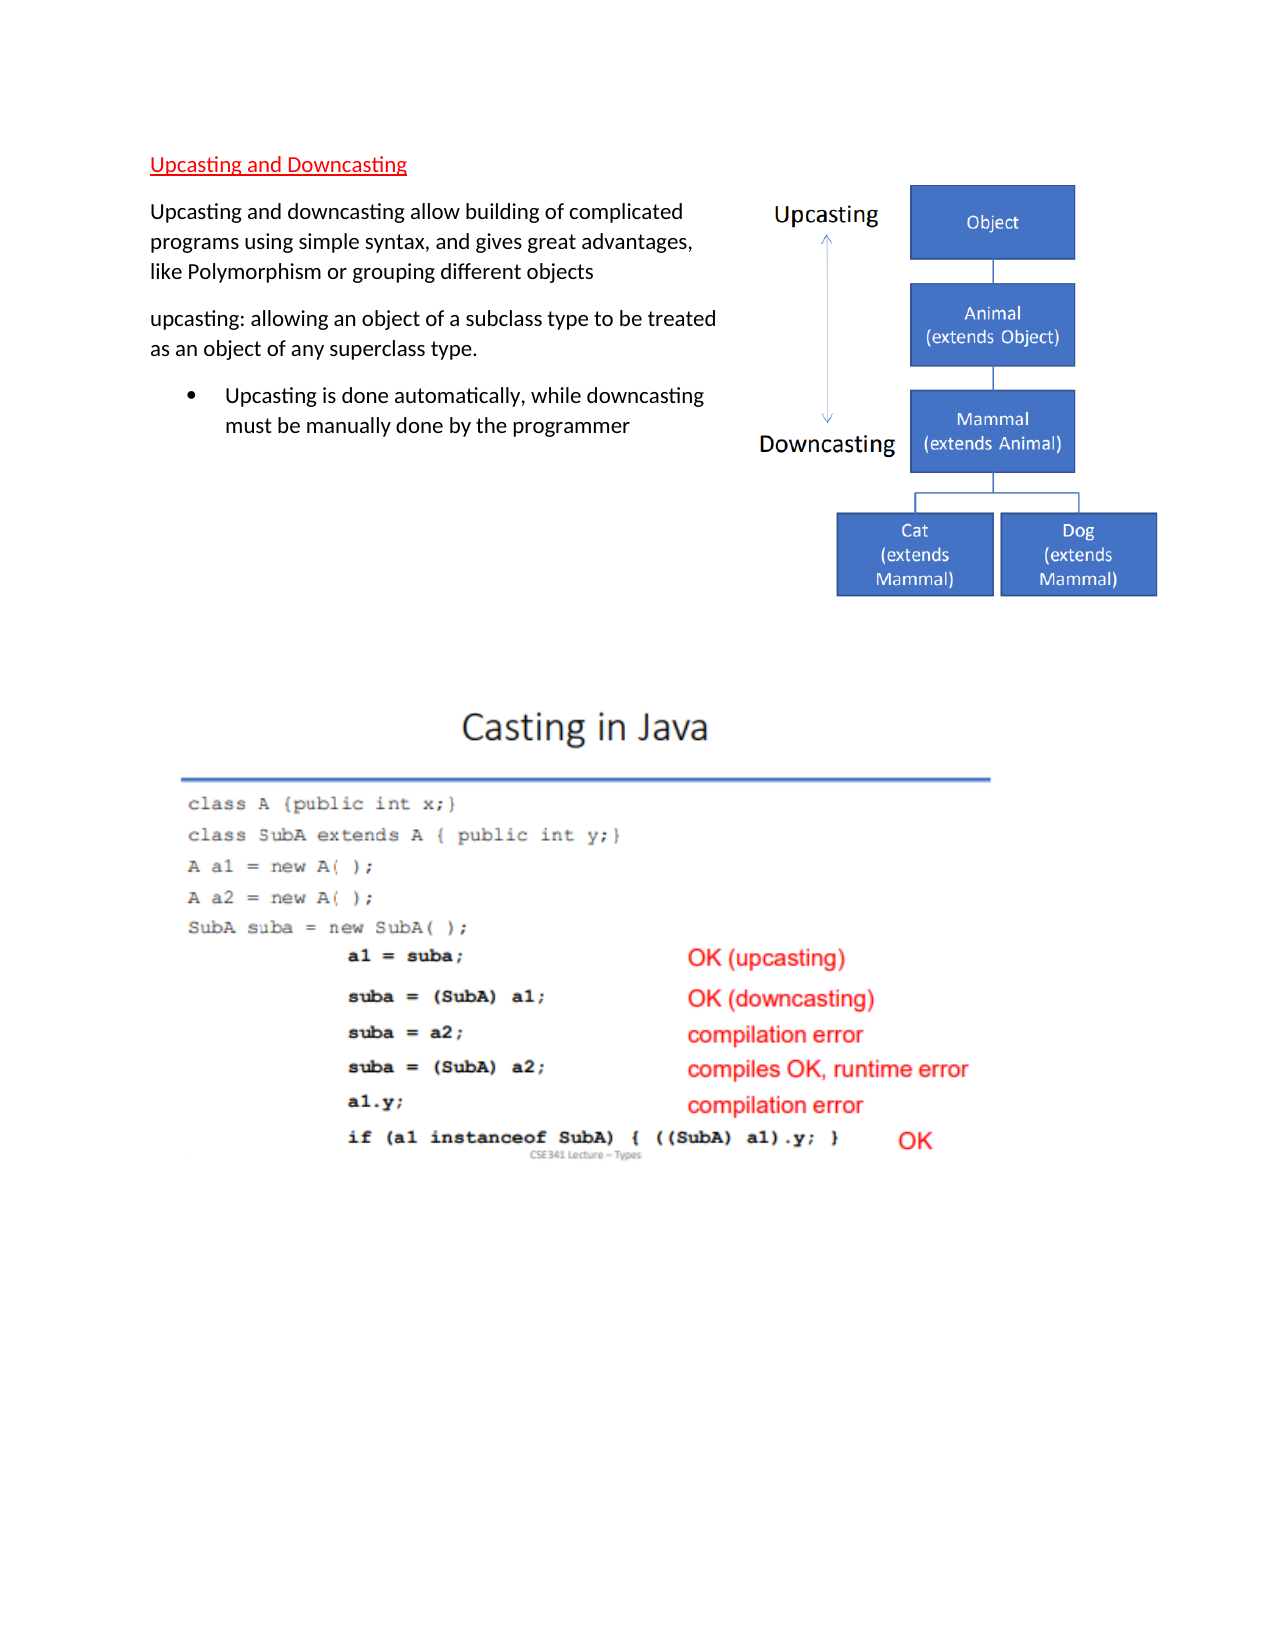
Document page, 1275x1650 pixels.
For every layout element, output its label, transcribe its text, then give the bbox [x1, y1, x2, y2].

list Upcasting is done automatically, while downcasting must be manually done by the programmer [187, 381, 738, 439]
picture [738, 150, 1179, 622]
picture [150, 692, 1036, 1176]
text Upcasting and Downcasting [150, 150, 738, 178]
text Upcasting and downcasting allow building of complicated programs using simple syntax, and gives great advantages, like Polymorphism or grouping different objects [150, 197, 738, 285]
text upcasting: allowing an object of a subclass type to be treated as an object of any superclass type. [150, 304, 738, 362]
